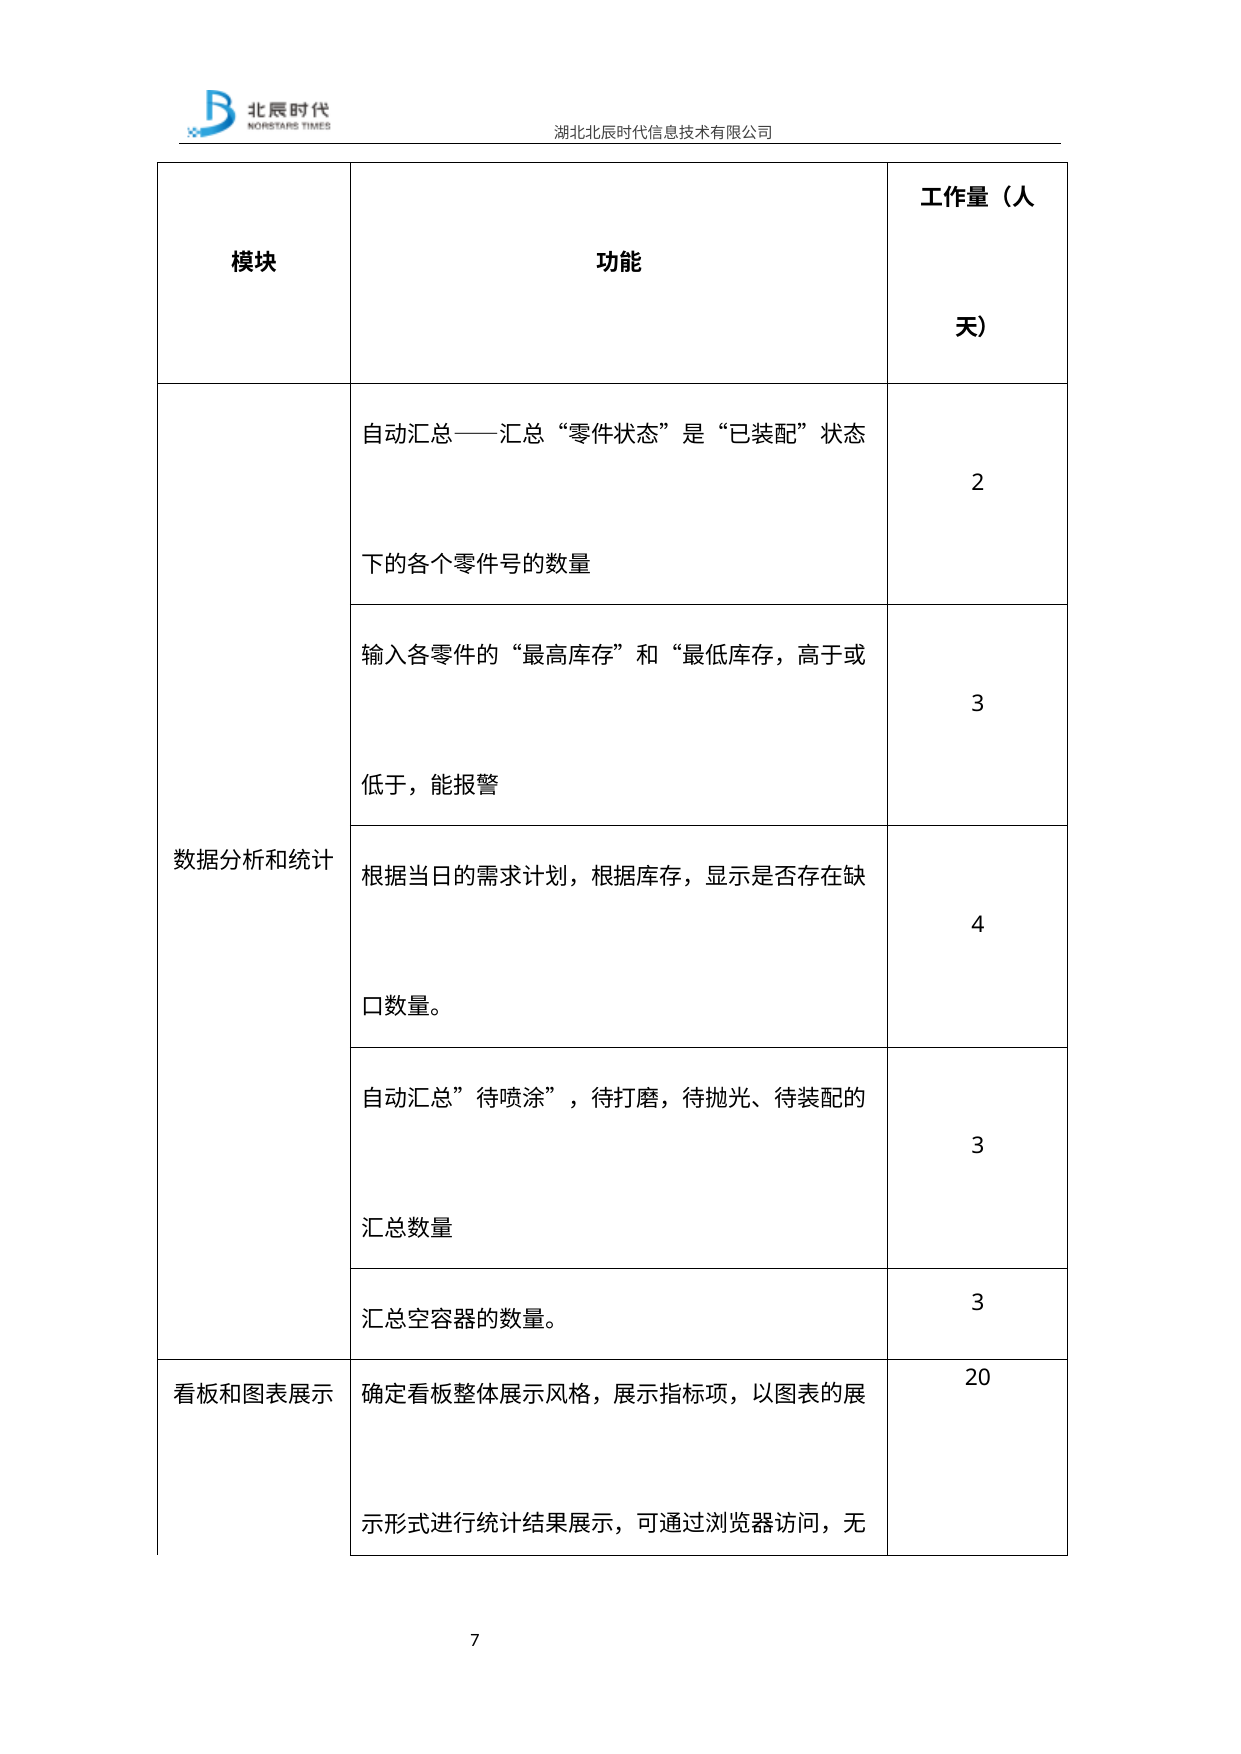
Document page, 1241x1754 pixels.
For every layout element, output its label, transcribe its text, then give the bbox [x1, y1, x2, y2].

table_cell 2 [888, 384, 1067, 604]
table_header 模块 [158, 163, 350, 383]
table_cell 汇总空容器的数量。 [351, 1269, 887, 1359]
table_cell 数据分析和统计 [158, 384, 350, 1359]
table_cell 4 [888, 826, 1067, 1047]
picture [187, 90, 332, 139]
table_header 功能 [351, 163, 887, 383]
table_cell 3 [888, 605, 1067, 825]
table_cell 看板和图表展示 [158, 1360, 350, 1555]
table_header 工作量（人天） [888, 163, 1067, 383]
table_cell 3 [888, 1048, 1067, 1268]
table_cell 自动汇总”待喷涂”，待打磨，待抛光、待装配的汇总数量 [351, 1048, 887, 1268]
table_cell 3 [888, 1269, 1067, 1359]
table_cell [351, 1360, 887, 1555]
table_cell 输入各零件的“最高库存”和“最低库存，高于或低于，能报警 [351, 605, 887, 825]
table_cell 根据当日的需求计划，根据库存，显示是否存在缺口数量。 [351, 826, 887, 1047]
table_cell 20 [888, 1360, 1067, 1555]
table_cell 自动汇总——汇总“零件状态”是“已装配”状态下的各个零件号的数量 [351, 384, 887, 604]
